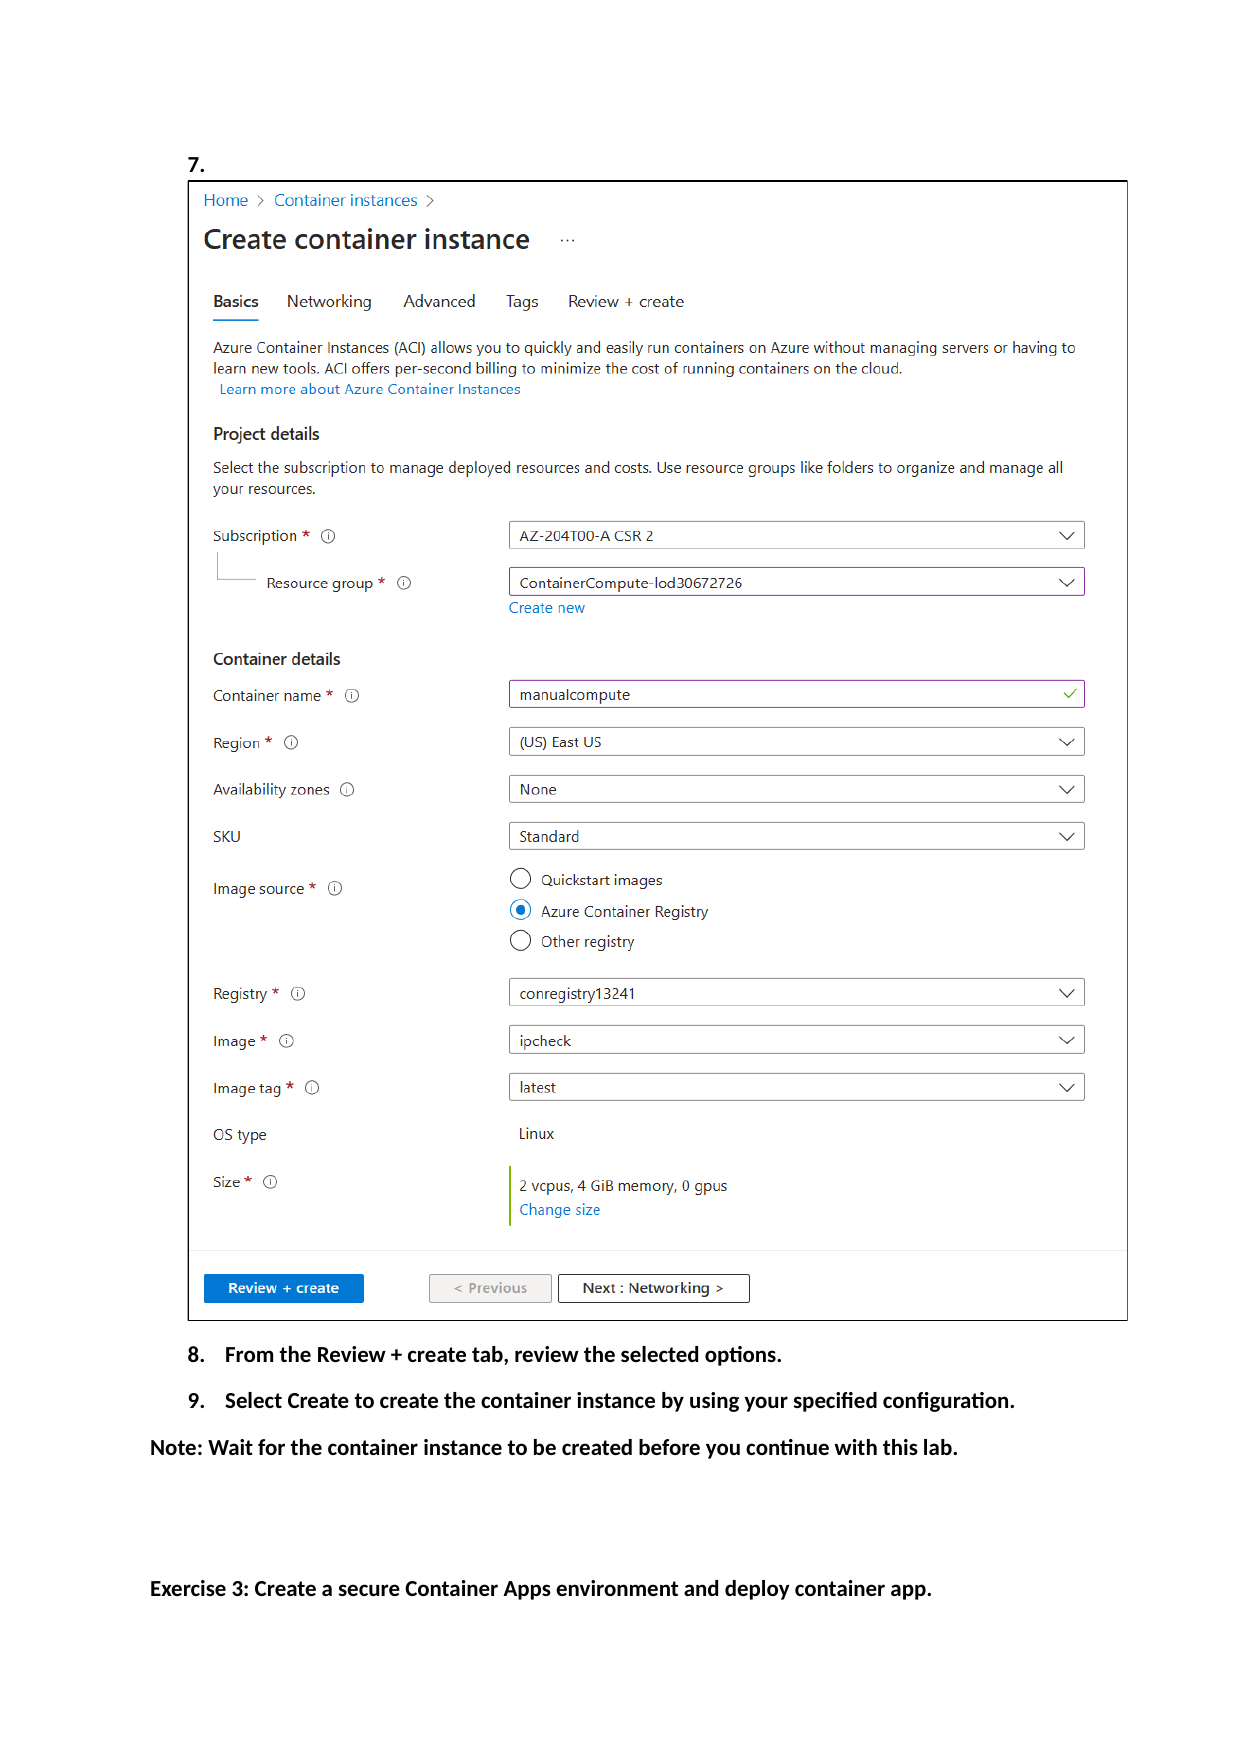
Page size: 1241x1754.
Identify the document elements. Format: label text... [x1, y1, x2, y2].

text Note: Wait for the container instance to be created before you continue with this lab. [150, 1433, 1090, 1462]
list Select Create to create the container instance by using your specified configuration. [187, 1387, 1090, 1415]
text Exercise 3: Create a secure Container Apps environment and deploy container app. [150, 1574, 1090, 1602]
list From the Review + create tab, review the selected options. [187, 1340, 1090, 1368]
picture [187, 180, 1128, 1321]
